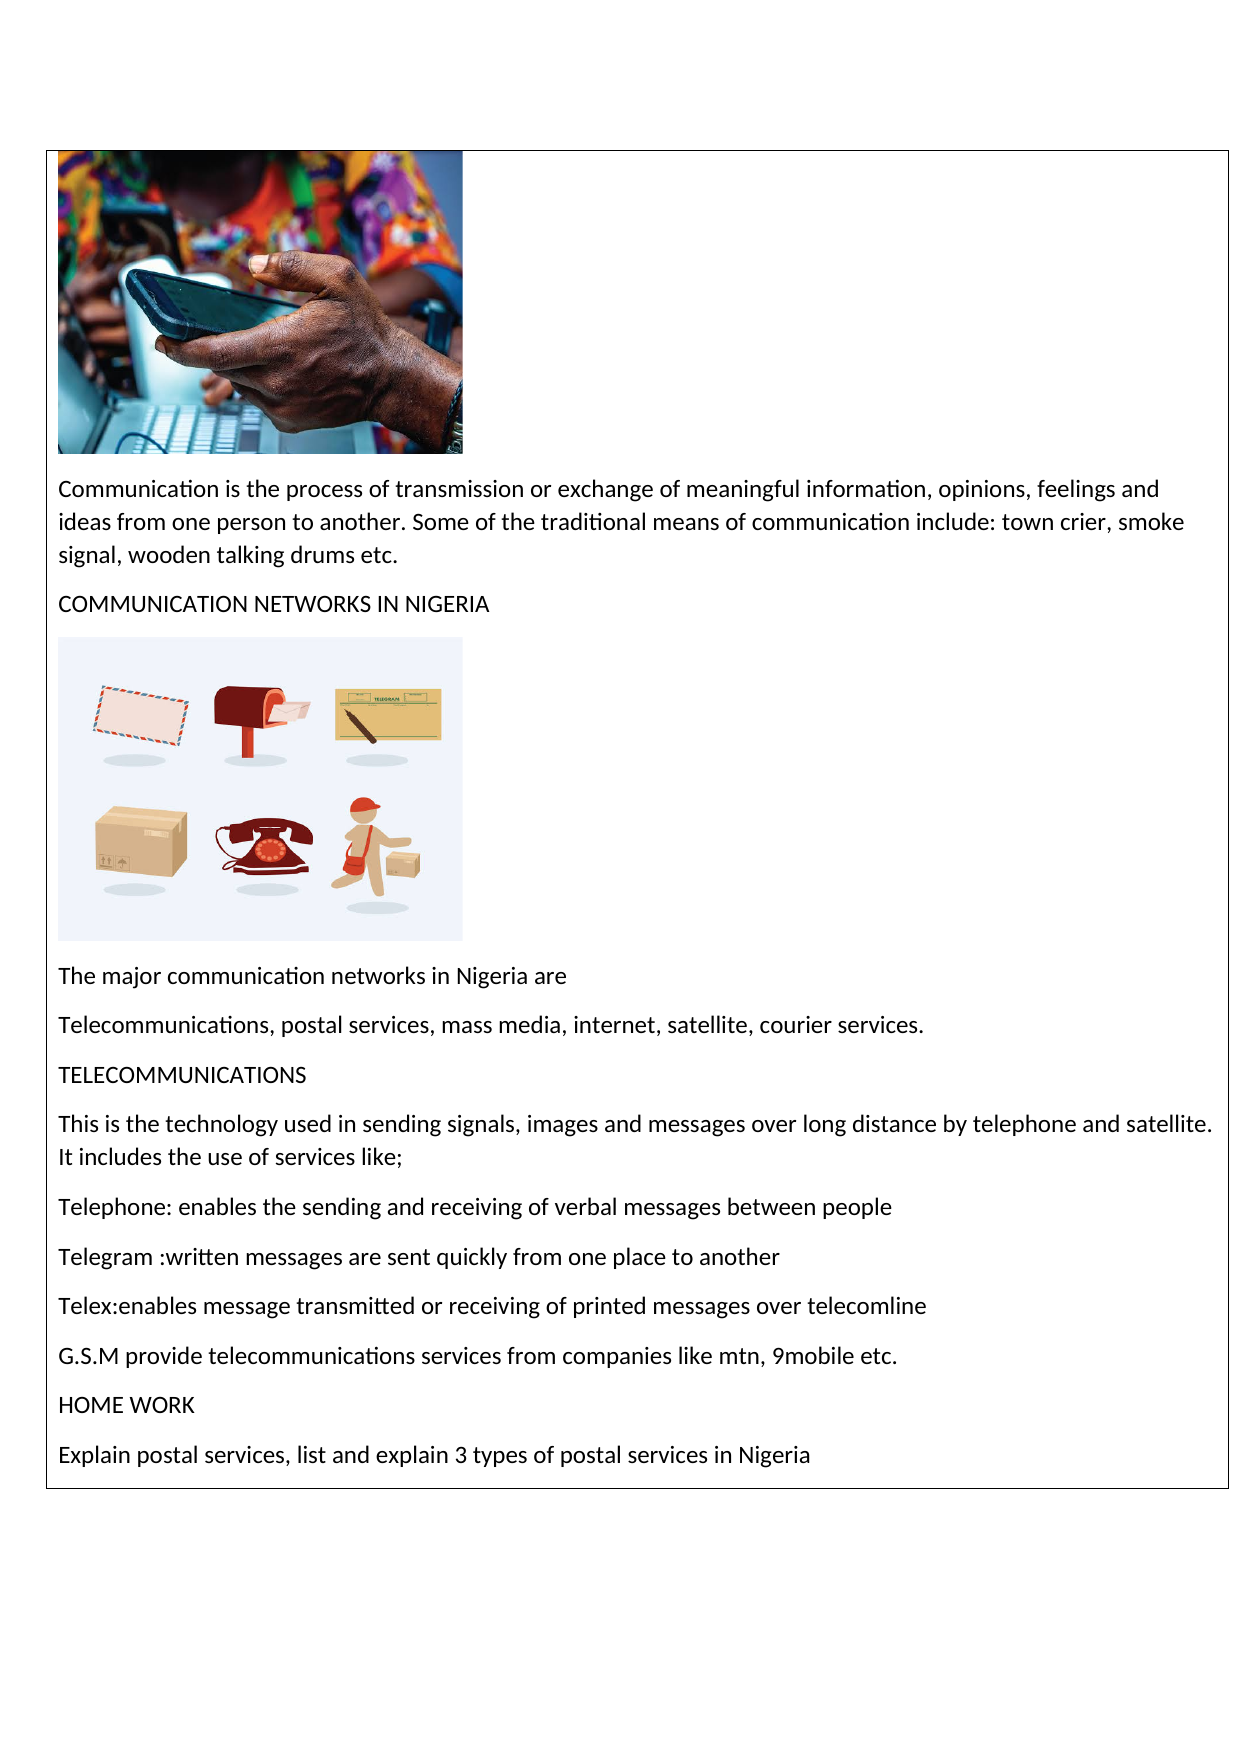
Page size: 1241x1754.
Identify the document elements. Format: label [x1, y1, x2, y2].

picture [58, 151, 463, 454]
table_header [47, 151, 1228, 1488]
picture [58, 637, 463, 941]
